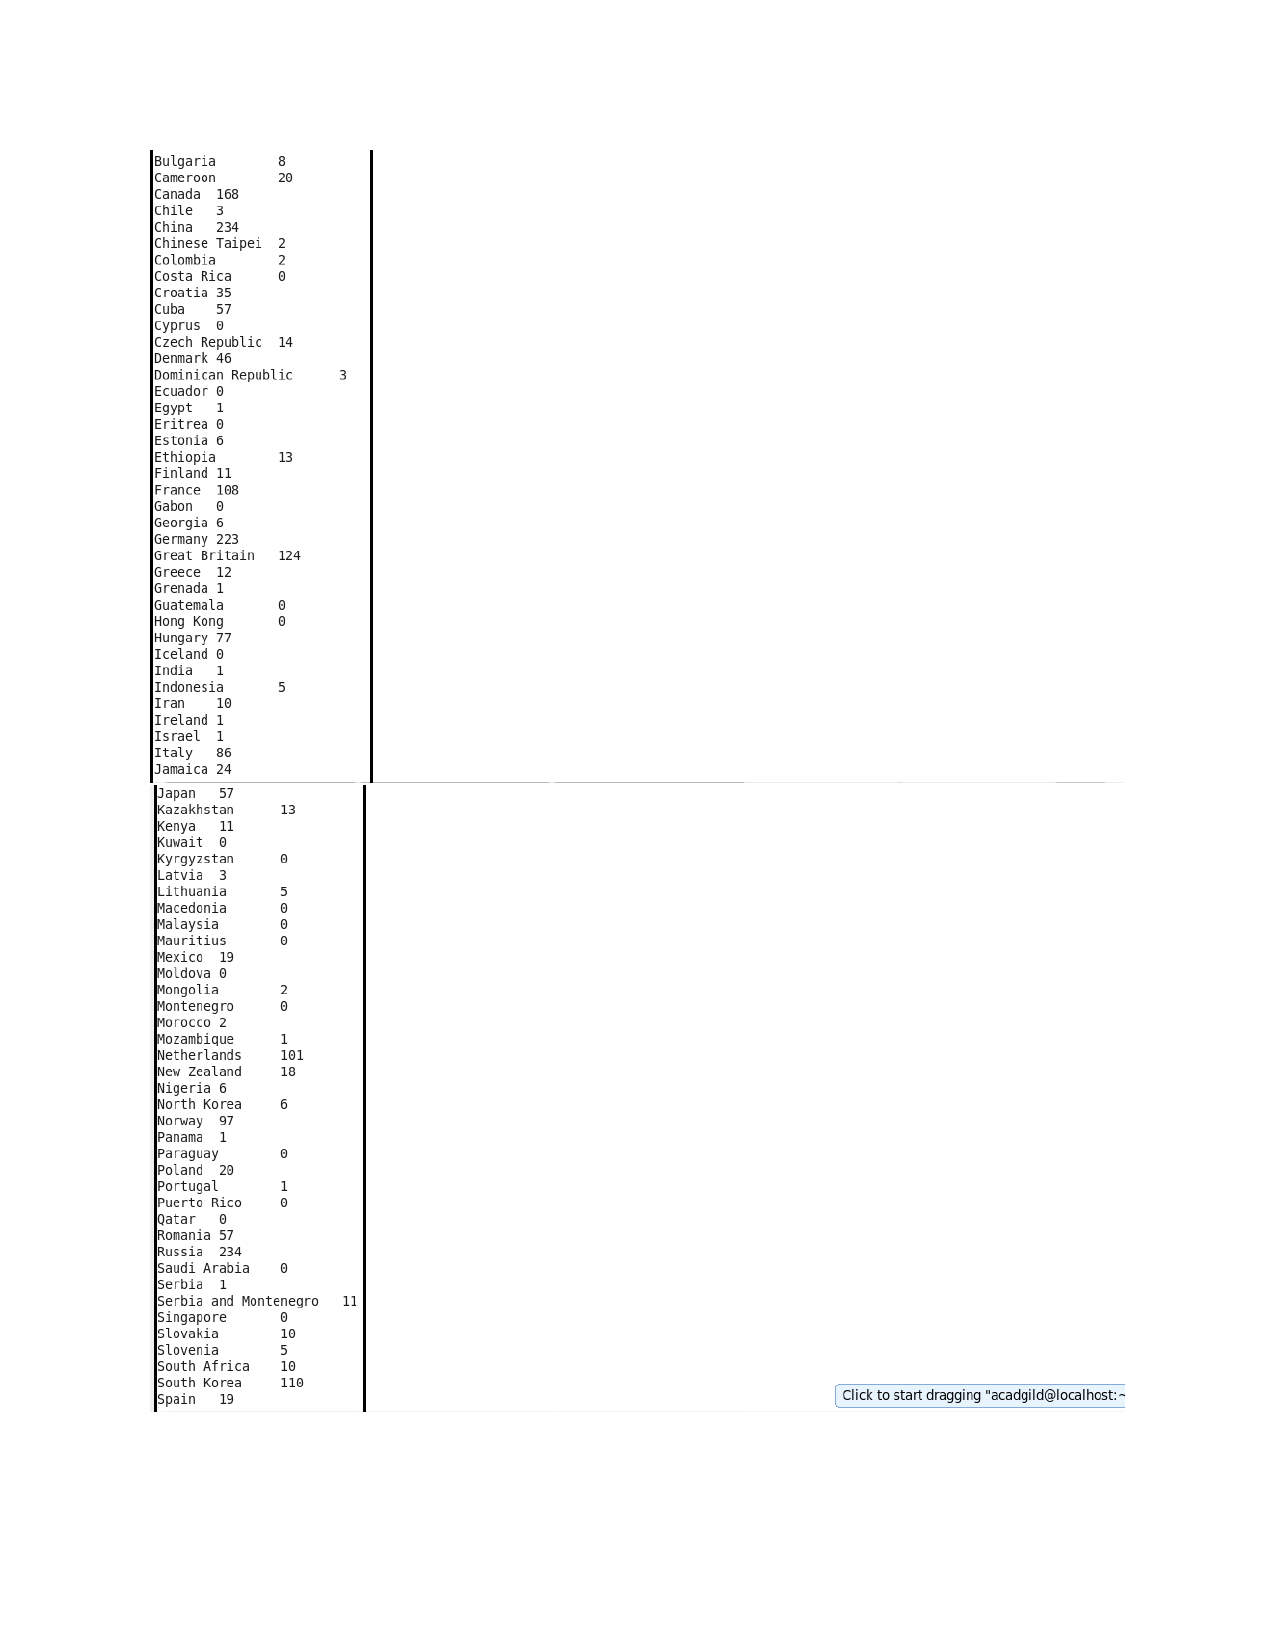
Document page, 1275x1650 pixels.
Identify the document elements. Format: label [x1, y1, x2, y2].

picture [150, 785, 1125, 1412]
picture [150, 150, 1124, 783]
